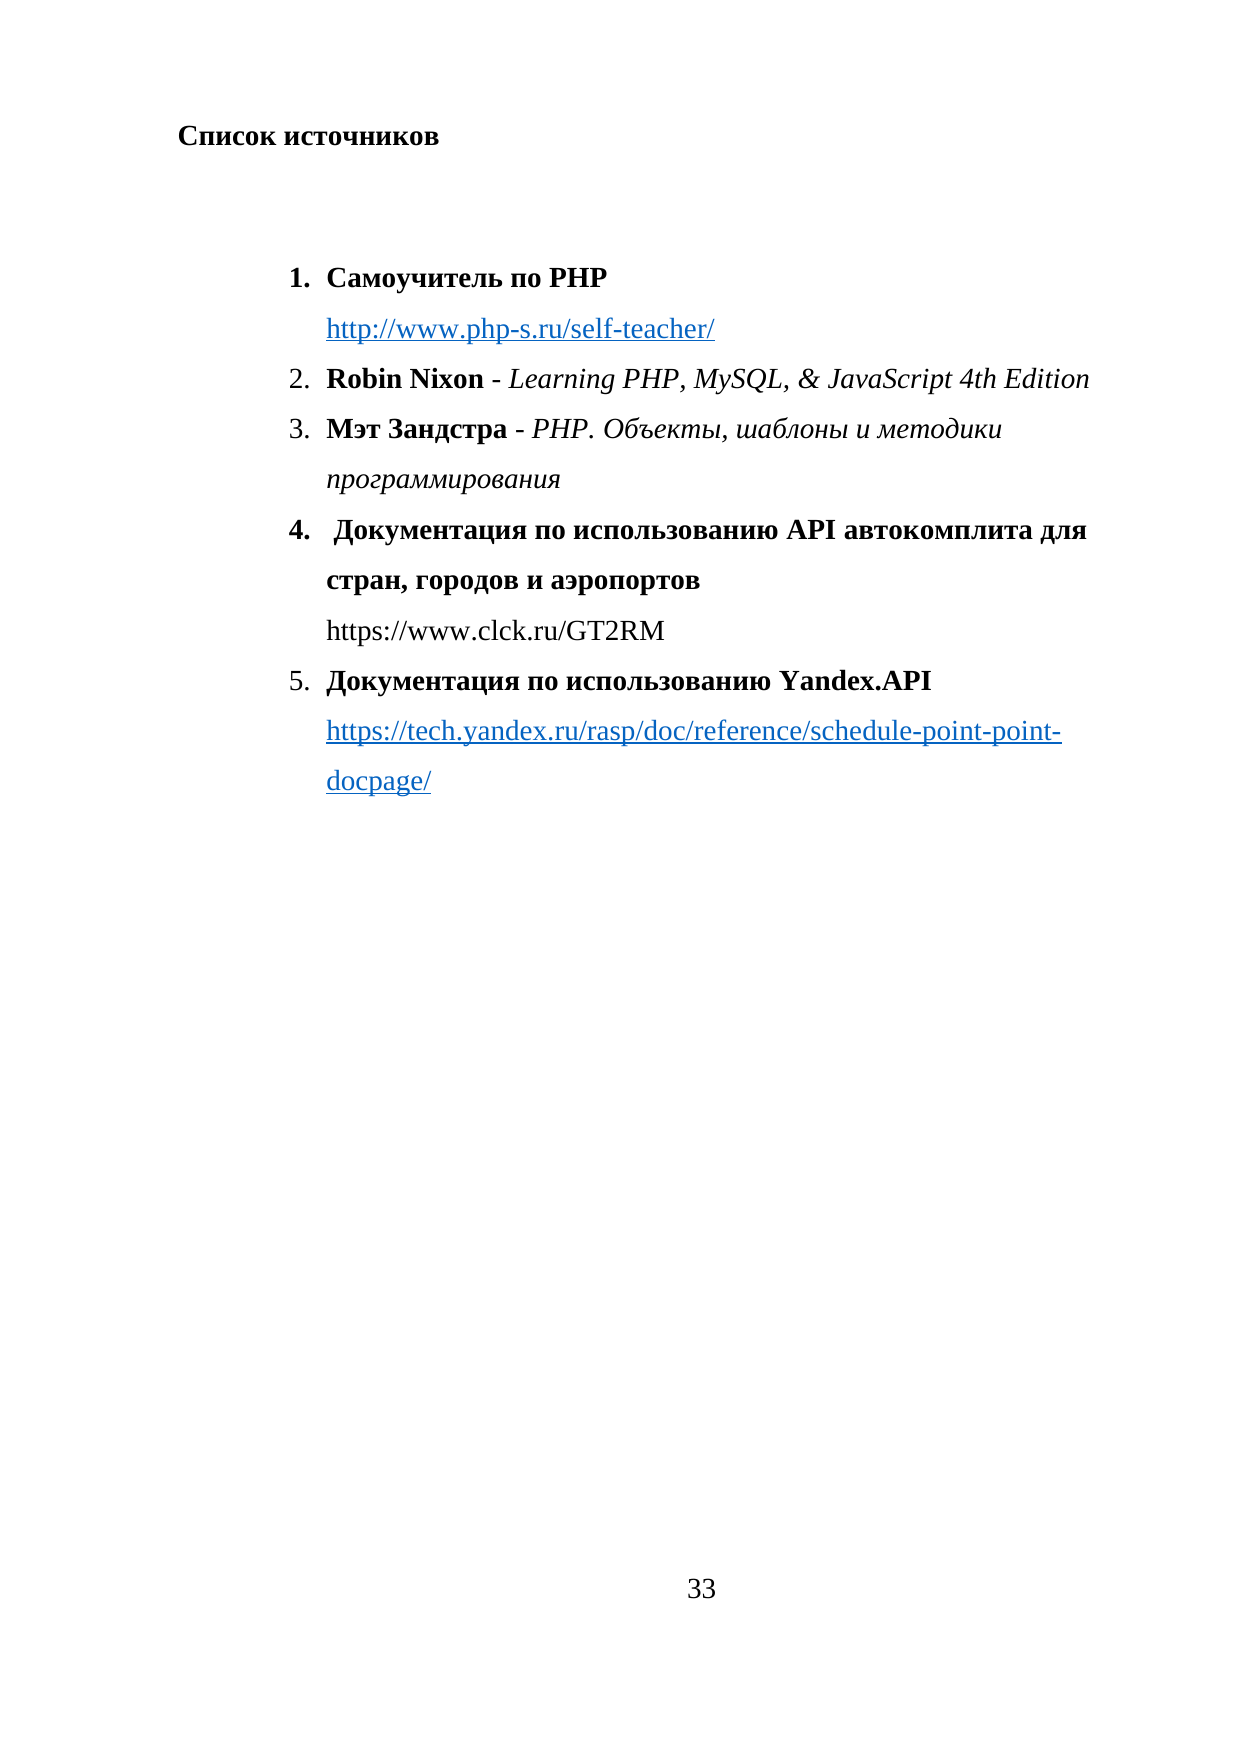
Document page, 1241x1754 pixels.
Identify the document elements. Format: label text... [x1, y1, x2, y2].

list Самоучитель по PHP [288, 260, 1152, 294]
subtitle Список источников [177, 118, 1152, 152]
list Документация по использованию Yandex.API https://tech.yandex.ru/rasp/doc/reference/schedule-point-point-docpage/ [288, 663, 1152, 797]
list Документация по использованию API автокомплита для стран, городов и аэропортов [288, 512, 1152, 596]
list http://www.php-s.ru/self-teacher/ [326, 311, 1152, 344]
list Мэт Зандстра - PHP. Объекты, шаблоны и методики программирования [288, 411, 1152, 495]
list Robin Nixon - Learning PHP, MySQL, & JavaScript 4th Edition [288, 361, 1152, 394]
list https://www.clck.ru/GT2RM [326, 613, 1152, 646]
